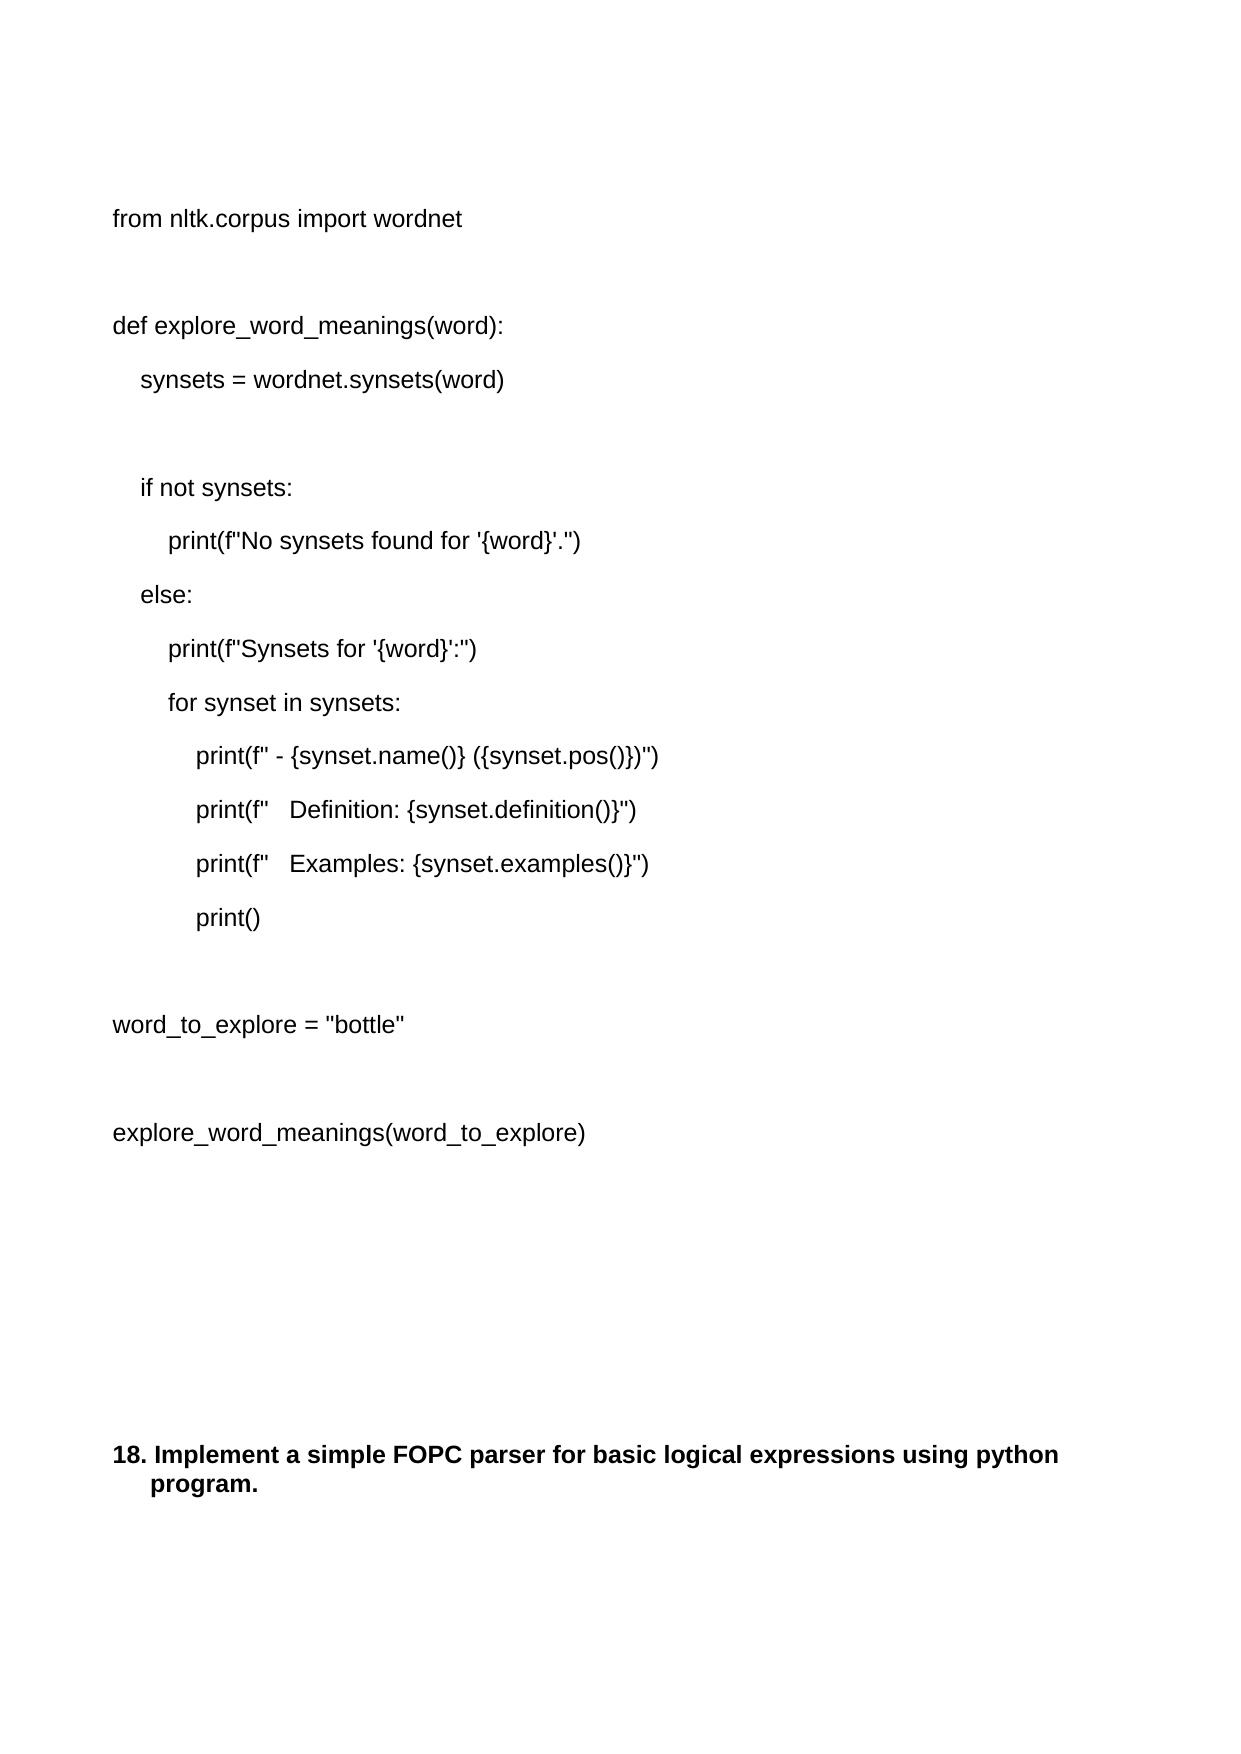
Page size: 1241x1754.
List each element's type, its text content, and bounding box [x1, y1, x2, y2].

text synsets = wordnet.synsets(word) [112, 365, 1090, 394]
text print(f" Examples: {synset.examples()}") [112, 849, 1090, 877]
text print(f" Definition: {synset.definition()}") [112, 795, 1090, 824]
text 18. Implement a simple FOPC parser for basic logical expressions using python program. [112, 1440, 1090, 1497]
text explore_word_meanings(word_to_explore) [112, 1117, 1090, 1146]
text else: [112, 580, 1090, 609]
text if not synsets: [112, 472, 1090, 501]
text from nltk.corpus import wordnet [112, 204, 1090, 232]
text word_to_explore = "bottle" [112, 1010, 1090, 1039]
text print(f" - {synset.name()} ({synset.pos()})") [112, 741, 1090, 770]
text print(f"Synsets for '{word}':") [112, 634, 1090, 662]
text for synset in synsets: [112, 687, 1090, 716]
text def explore_word_meanings(word): [112, 311, 1090, 340]
text print() [112, 902, 1090, 931]
text print(f"No synsets found for '{word}'.") [112, 526, 1090, 555]
